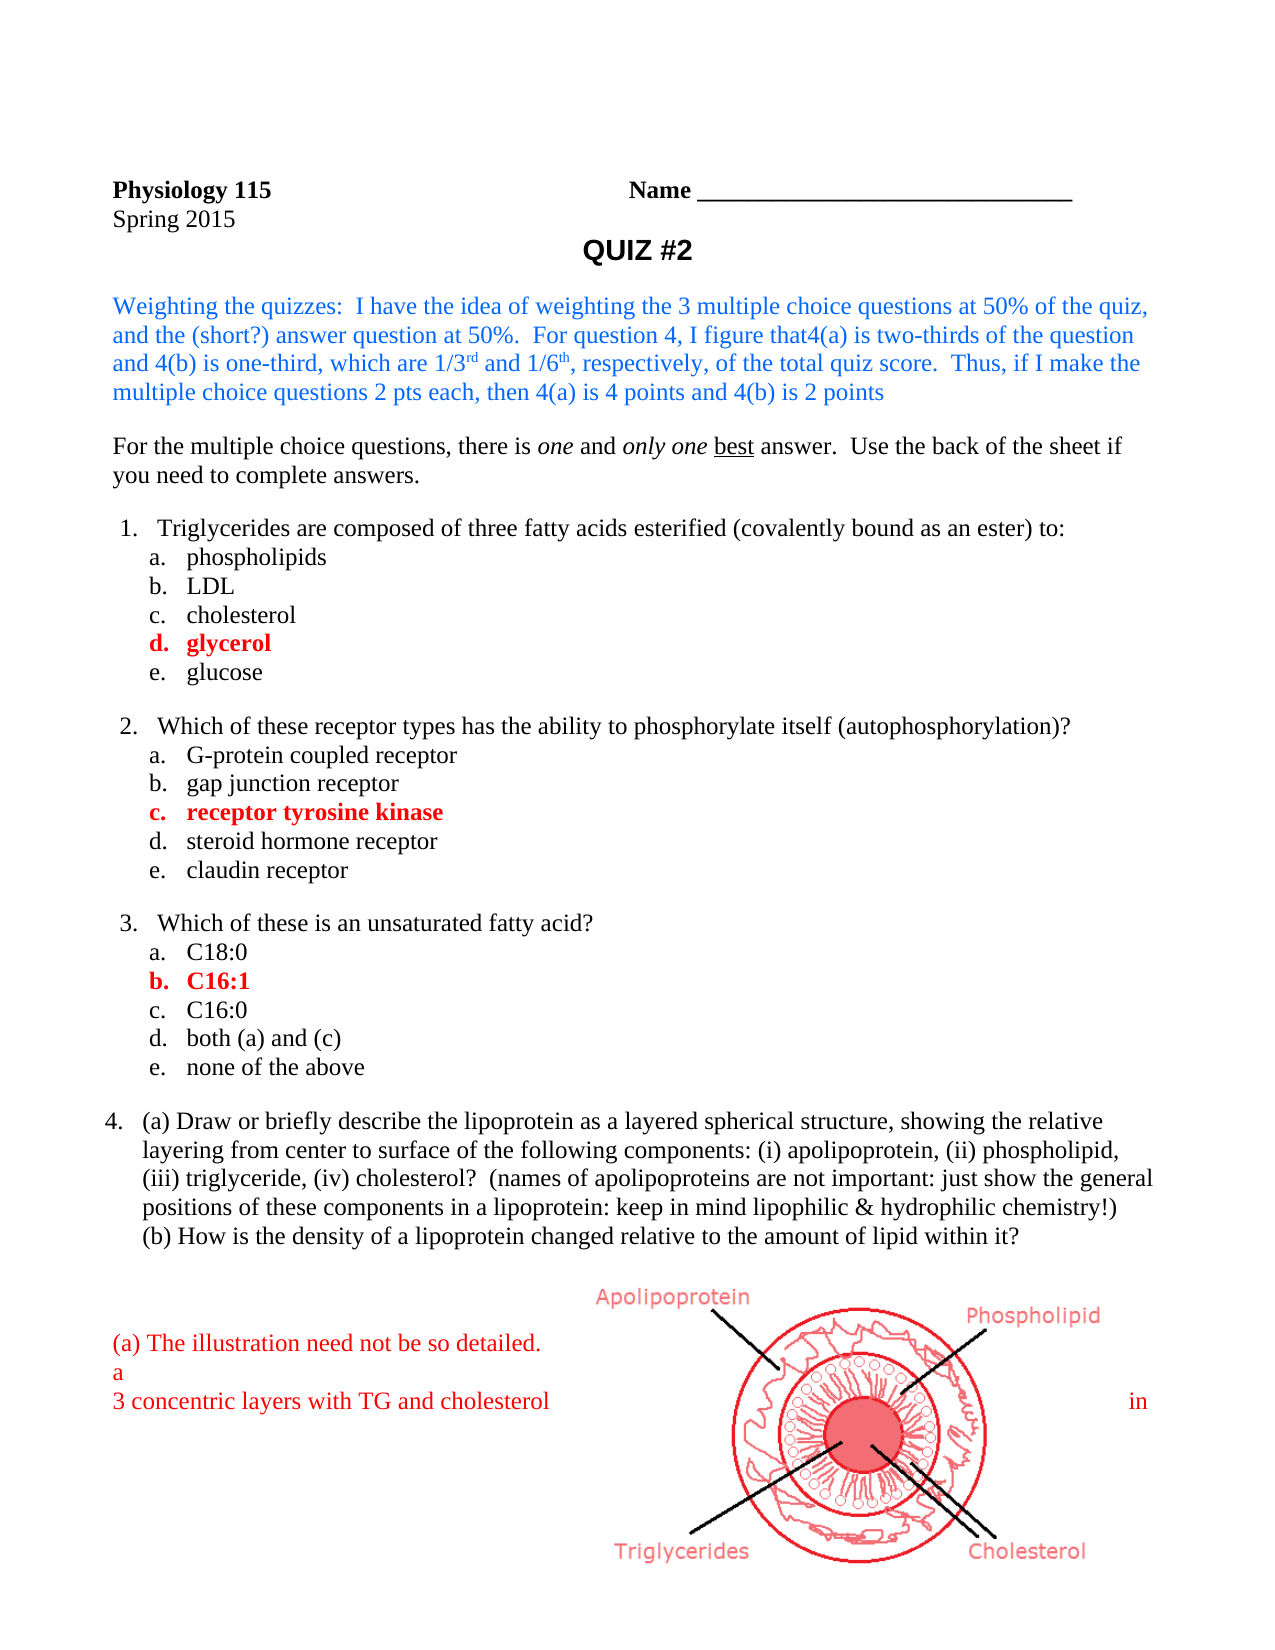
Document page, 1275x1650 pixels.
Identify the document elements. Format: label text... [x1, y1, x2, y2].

list glycerol [149, 628, 1162, 657]
list Which of these receptor types has the ability to phosphorylate itself (autophosphorylation)? [119, 711, 1162, 740]
picture [590, 1278, 1109, 1566]
list Which of these is an unsaturated fatty acid? [119, 908, 1162, 937]
list claudin receptor [149, 855, 1162, 883]
list receptor tyrosine kinase [149, 797, 1162, 826]
list cholesterol [149, 600, 1162, 628]
list G-protein coupled receptor [149, 740, 1162, 768]
list phospholipids [149, 542, 1162, 571]
list glucose [149, 657, 1162, 686]
list Triglycerides are composed of three fatty acids esterified (covalently bound as an ester) to: [119, 513, 1162, 542]
list gap junction receptor [149, 768, 1162, 797]
list LDL [149, 571, 1162, 600]
list (a) Draw or briefly describe the lipoprotein as a layered spherical structure, showing the relative layering from center to surface of the following components: (i) apolipoprotein, (ii) phospholipid, (iii) triglyceride, (iv) cholesterol? (names of apolipoproteins are not important: just show the general positions of these components in a lipoprotein: keep in mind lipophilic & hydrophilic chemistry!) (b) How is the density of a lipoprotein changed relative to the amount of lipid within it? [104, 1106, 1162, 1250]
text QUIZ #2 [112, 232, 1162, 266]
text For the multiple choice questions, there is one and only one best answer. Use the back of the sheet if you need to complete answers. [112, 431, 1162, 488]
list C16:1 [149, 966, 1162, 995]
list C16:0 [149, 995, 1162, 1023]
list C18:0 [149, 937, 1162, 966]
list both (a) and (c) [149, 1023, 1162, 1052]
text Physiology 115 Name ______________________________ Spring 2015 [112, 175, 1162, 232]
list steroid hormone receptor [149, 826, 1162, 855]
list none of the above [149, 1052, 1162, 1081]
text Weighting the quizzes: I have the idea of weighting the 3 multiple choice questions at 50% of the quiz, and the (short?) answer question at 50%. For question 4, I figure that4(a) is two-thirds of the question and 4(b) is one-third, which are 1/3rd and 1/6th, respectively, of the total quiz score. Thus, if I make the multiple choice questions 2 pts each, then 4(a) is 4 points and 4(b) is 2 points [112, 291, 1162, 406]
